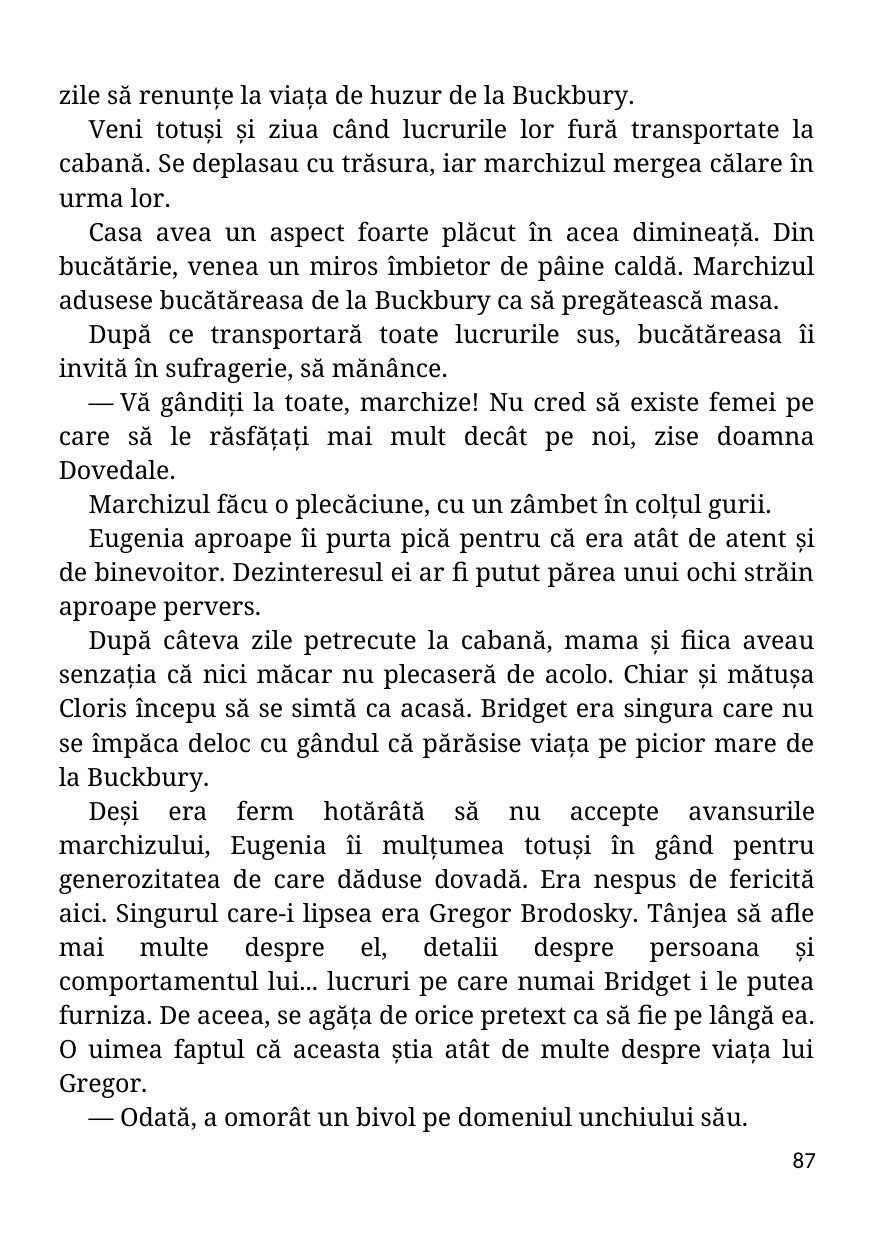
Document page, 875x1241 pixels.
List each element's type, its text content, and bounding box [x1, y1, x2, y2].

text Deși era ferm hotărâtă să nu accepte avansurile marchizului, Eugenia îi mulțumea totuși în gând pentru generozitatea de care dăduse dovadă. Era nespus de fericită aici. Singurul care-i lipsea era Gregor Brodosky. Tânjea să afle mai multe despre el, detalii despre persoana și comportamentul lui... lucruri pe care numai Bridget i le putea furniza. De aceea, se agăța de orice pretext ca să fie pe lângă ea. O uimea faptul că aceasta știa atât de multe despre viața lui Gregor. [58, 793, 816, 1100]
text Casa avea un aspect foarte plăcut în acea dimineață. Din bucătărie, venea un miros îmbietor de pâine caldă. Marchizul adusese bucătăreasa de la Buckbury ca să pregătească masa. [58, 214, 816, 316]
text — Odată, a omorât un bivol pe domeniul unchiului său. [58, 1100, 816, 1134]
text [58, 78, 816, 112]
text Eugenia aproape îi purta pică pentru că era atât de atent și de binevoitor. Dezinteresul ei ar fi putut părea unui ochi străin aproape pervers. [58, 521, 816, 623]
text După ce transportară toate lucrurile sus, bucătăreasa îi invită în sufragerie, să mănânce. [58, 316, 816, 384]
text Veni totuși și ziua când lucrurile lor fură transportate la cabană. Se deplasau cu trăsura, iar marchizul mergea călare în urma lor. [58, 112, 816, 214]
text După câteva zile petrecute la cabană, mama și fiica aveau senzația că nici măcar nu plecaseră de acolo. Chiar și mătușa Cloris începu să se simtă ca acasă. Bridget era singura care nu se împăca deloc cu gândul că părăsise viața pe picior mare de la Buckbury. [58, 623, 816, 793]
text Marchizul făcu o plecăciune, cu un zâmbet în colțul gurii. [58, 487, 816, 521]
text — Vă gândiți la toate, marchize! Nu cred să existe femei pe care să le răsfățați mai mult decât pe noi, zise doamna Dovedale. [58, 384, 816, 487]
